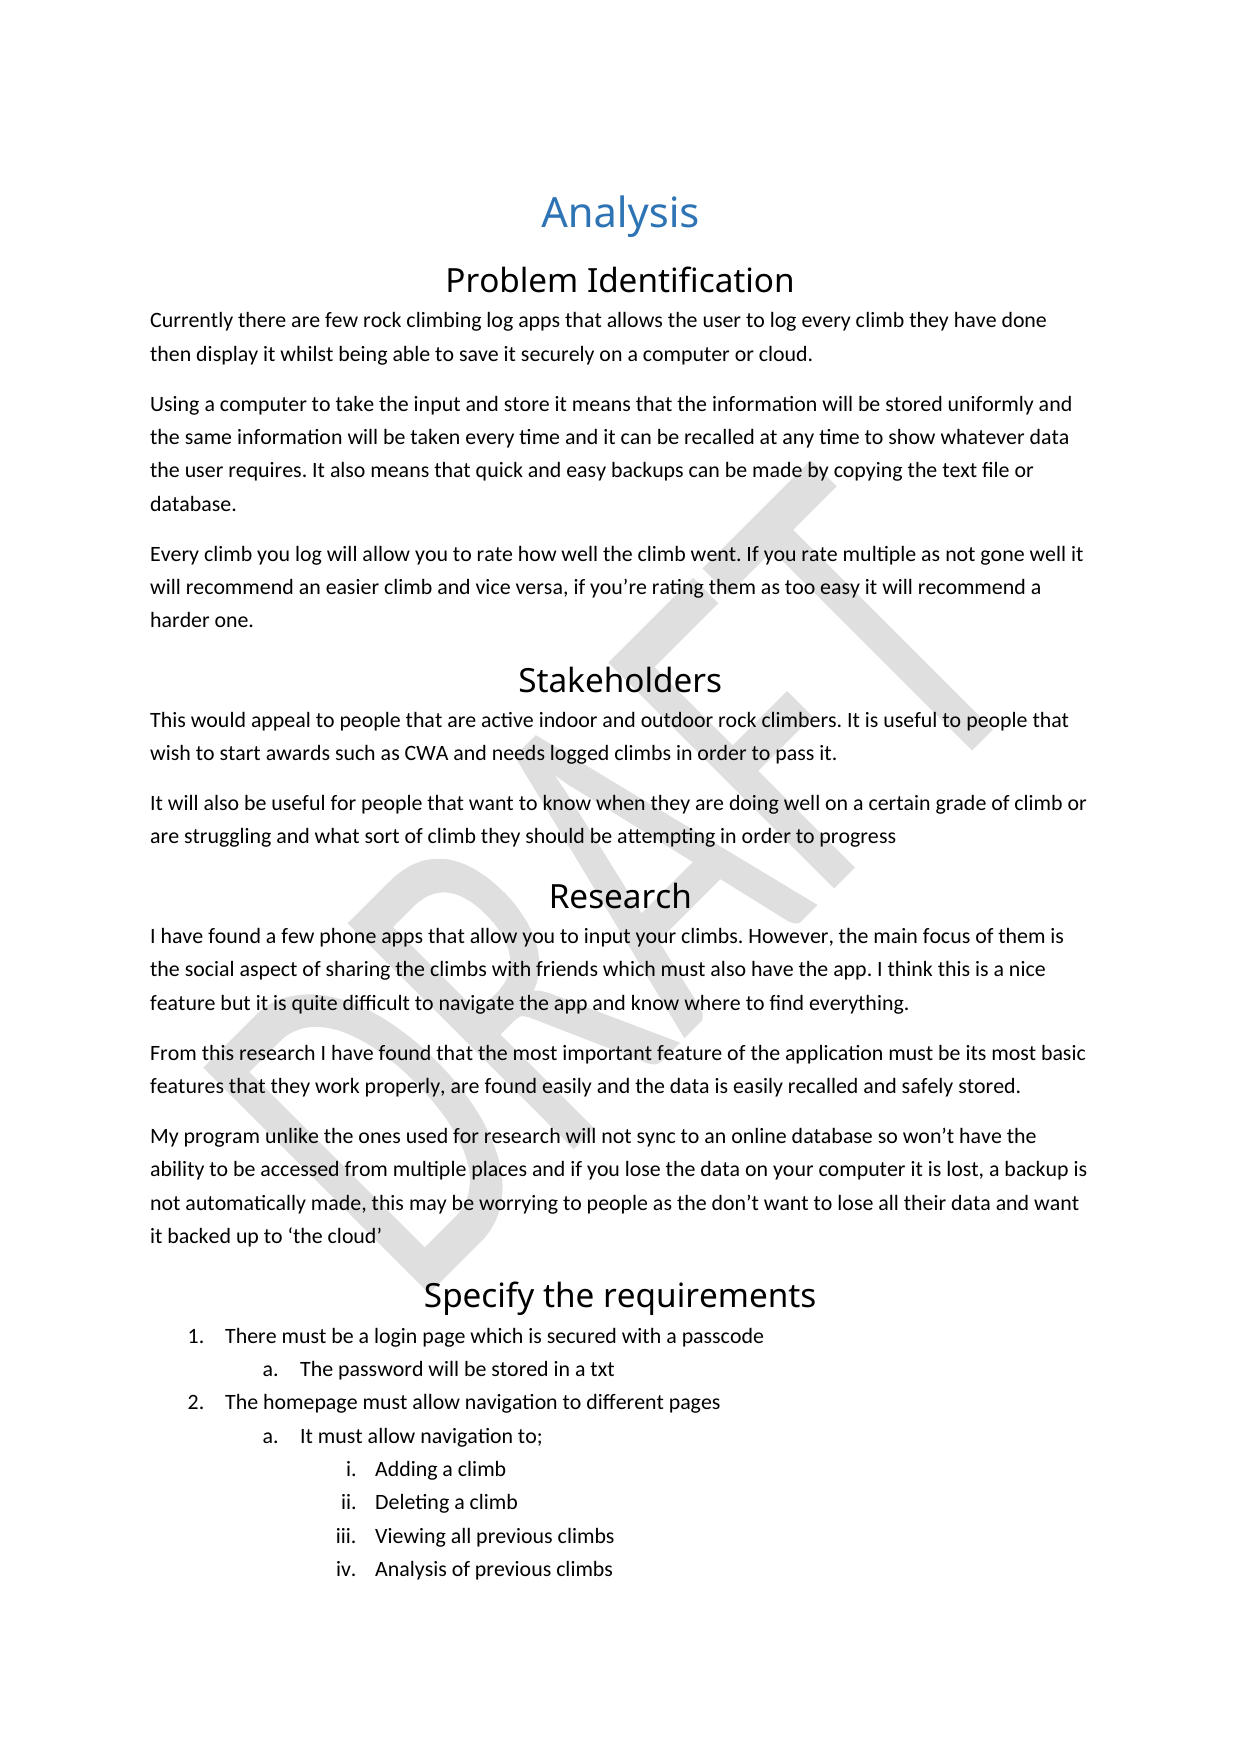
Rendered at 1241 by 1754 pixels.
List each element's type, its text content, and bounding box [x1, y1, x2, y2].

list It must allow navigation to; [262, 1422, 1090, 1448]
text From this research I have found that the most important feature of the application must be its most basic features that they work properly, are found easily and the data is easily recalled and safely stored. [150, 1039, 1090, 1099]
text Currently there are few rock climbing log apps that allows the user to log every climb they have done then display it whilst being able to save it securely on a computer or cloud. [150, 306, 1090, 366]
text This would appeal to people that are active indoor and outdoor rock climbers. It is useful to people that wish to start awards such as CWA and needs logged climbs in order to pass it. [150, 706, 1090, 766]
subtitle Analysis [150, 183, 1090, 240]
list The homepage must allow navigation to different pages [187, 1388, 1090, 1415]
text It will also be useful for people that want to know when they are doing well on a certain grade of climb or are struggling and what sort of climb they should be attempting in order to progress [150, 789, 1090, 849]
subtitle Problem Identification [150, 257, 1090, 302]
text Using a computer to take the input and store it means that the information will be stored uniformly and the same information will be taken every time and it can be recalled at any time to show whatever data the user requires. It also means that quick and easy backups can be made by copying the text file or database. [150, 390, 1090, 516]
text Every climb you log will allow you to rate how well the climb went. If you rate multiple as not gone well it will recommend an easier climb and vice versa, if you’re rating them as too easy it will recommend a harder one. [150, 540, 1090, 633]
list The password will be stored in a txt [262, 1355, 1090, 1382]
list Viewing all previous climbs [356, 1522, 1090, 1548]
subtitle Specify the requirements [150, 1272, 1090, 1318]
list Analysis of previous climbs [356, 1555, 1090, 1582]
list Deleting a climb [356, 1488, 1090, 1515]
list Adding a climb [356, 1455, 1090, 1482]
subtitle Stakeholders [150, 656, 1090, 702]
text My program unlike the ones used for research will not sync to an online database so won’t have the ability to be accessed from multiple places and if you lose the data on your computer it is lost, a backup is not automatically made, this may be worrying to people as the don’t want to lose all their data and want it backed up to ‘the cloud’ [150, 1122, 1090, 1249]
list There must be a login page which is secured with a passcode [187, 1322, 1090, 1348]
text I have found a few phone apps that allow you to input your climbs. However, the main focus of them is the social aspect of sharing the climbs with friends which must also have the app. I think this is a nice feature but it is quite difficult to navigate the app and know where to find everything. [150, 922, 1090, 1016]
subtitle Research [150, 873, 1090, 918]
